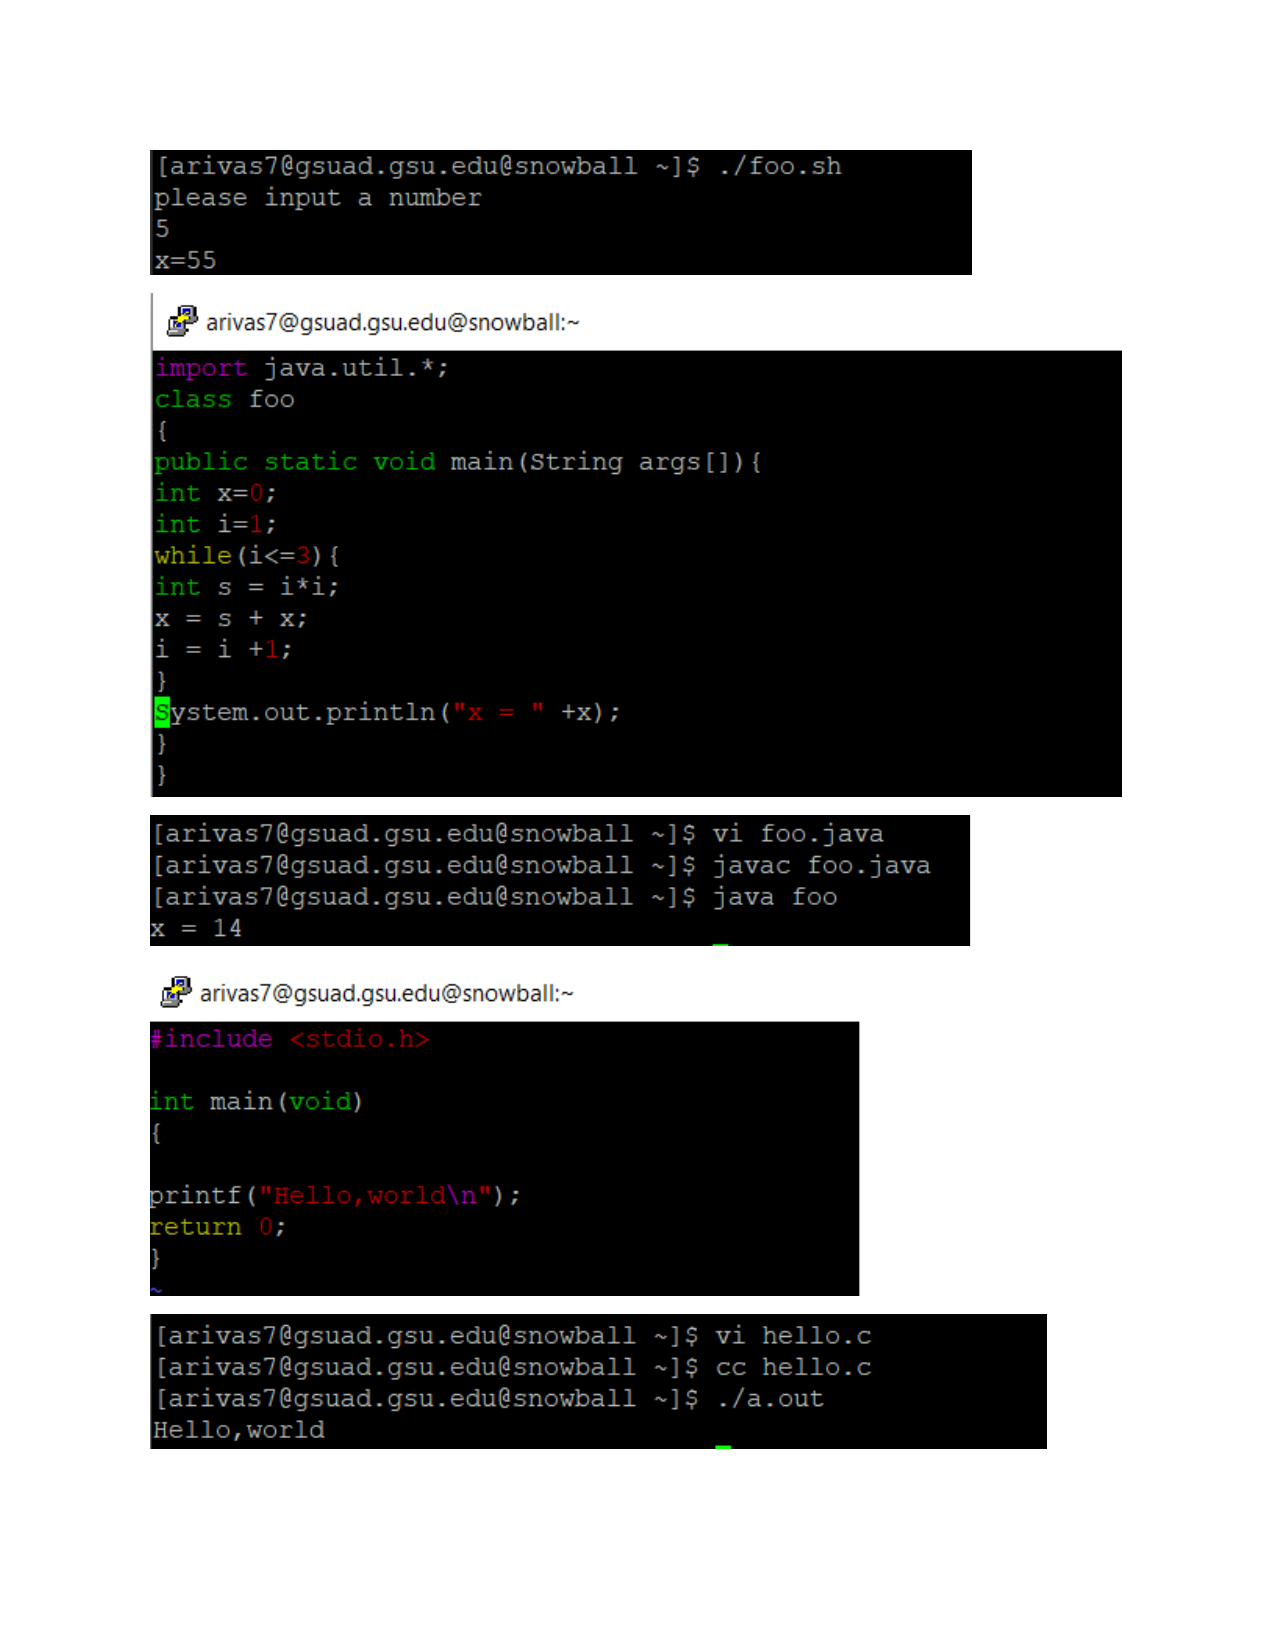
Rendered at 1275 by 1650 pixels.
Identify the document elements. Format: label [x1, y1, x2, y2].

picture [150, 1314, 1047, 1449]
picture [150, 293, 1122, 797]
picture [150, 815, 971, 946]
picture [150, 964, 860, 1296]
picture [150, 150, 972, 275]
